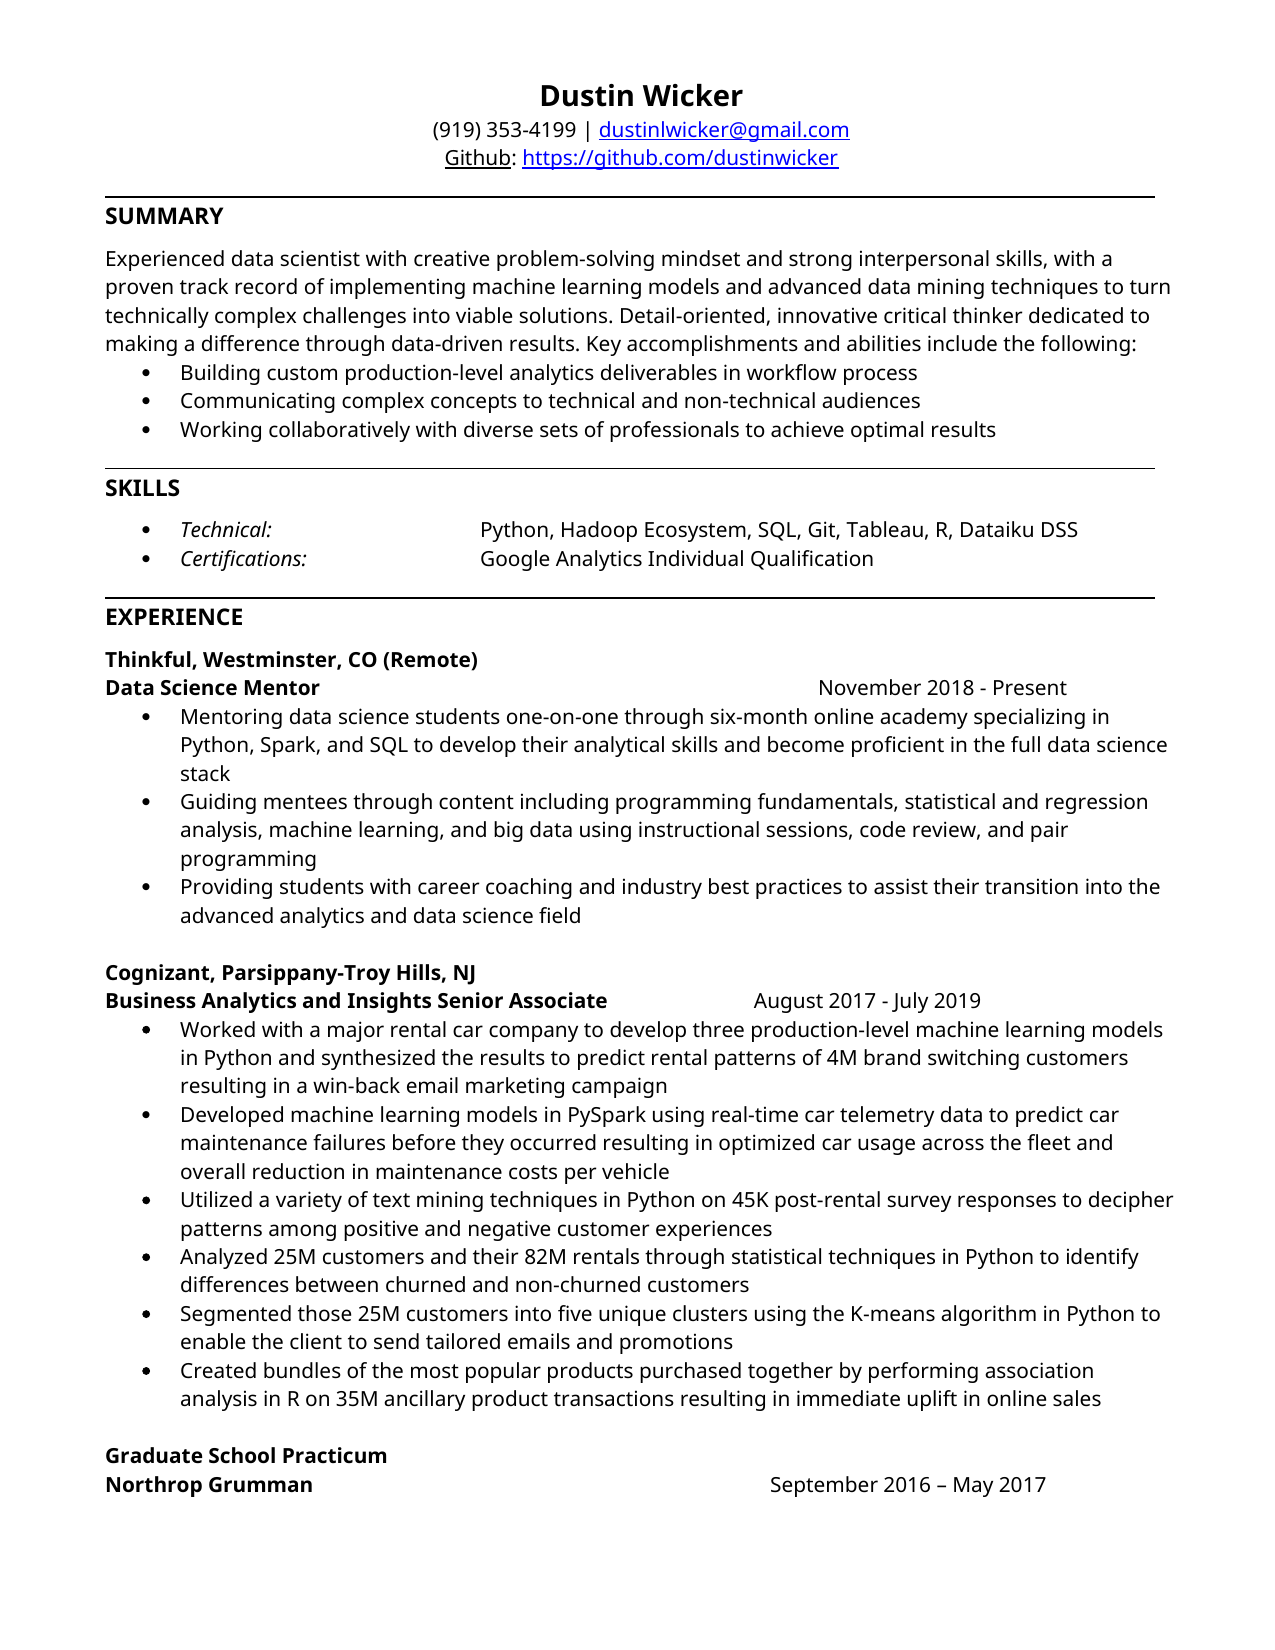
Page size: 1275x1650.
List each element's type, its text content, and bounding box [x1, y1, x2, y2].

text Thinkful, Westminster, CO (Remote) [105, 645, 1177, 673]
list Communicating complex concepts to technical and non-technical audiences [142, 386, 1177, 415]
text EXPERIENCE [105, 601, 1177, 632]
text Northrop Grumman September 2016 – May 2017 [105, 1470, 1177, 1498]
text Data Science Mentor November 2018 - Present [105, 673, 1177, 702]
text Graduate School Practicum [105, 1441, 1177, 1470]
list Analyzed 25M customers and their 82M rentals through statistical techniques in Python to identify differences between churned and non-churned customers [142, 1242, 1177, 1299]
text Experienced data scientist with creative problem-solving mindset and strong interpersonal skills, with a proven track record of implementing machine learning models and advanced data mining techniques to turn technically complex challenges into viable solutions. Detail-oriented, innovative critical thinker dedicated to making a difference through data-driven results. Key accomplishments and abilities include the following: [105, 244, 1177, 358]
list Technical: Python, Hadoop Ecosystem, SQL, Git, Tableau, R, Dataiku DSS [142, 516, 1177, 544]
text SKILLS [105, 472, 1177, 503]
text Cognizant, Parsippany-Troy Hills, NJ [105, 958, 1177, 986]
text Business Analytics and Insights Senior Associate August 2017 - July 2019 [105, 986, 1177, 1015]
list Working collaboratively with diverse sets of professionals to achieve optimal results [142, 415, 1177, 443]
list Certifications: Google Analytics Individual Qualification [142, 544, 1177, 572]
list Mentoring data science students one-on-one through six-month online academy specializing in Python, Spark, and SQL to develop their analytical skills and become proficient in the full data science stack [142, 702, 1177, 787]
list Building custom production-level analytics deliverables in workflow process [142, 358, 1177, 386]
list Providing students with career coaching and industry best practices to assist their transition into the advanced analytics and data science field [142, 872, 1177, 929]
list Created bundles of the most popular products purchased together by performing association analysis in R on 35M ancillary product transactions resulting in immediate uplift in online sales [142, 1356, 1177, 1413]
text SUMMARY [105, 200, 1177, 232]
list Guiding mentees through content including programming fundamentals, statistical and regression analysis, machine learning, and big data using instructional sessions, code review, and pair programming [142, 787, 1177, 872]
list Segmented those 25M customers into five unique clusters using the K-means algorithm in Python to enable the client to send tailored emails and promotions [142, 1299, 1177, 1356]
list Worked with a major rental car company to develop three production-level machine learning models in Python and synthesized the results to predict rental patterns of 4M brand switching customers resulting in a win-back email marketing campaign [142, 1015, 1177, 1100]
list Utilized a variety of text mining techniques in Python on 45K post-rental survey responses to decipher patterns among positive and negative customer experiences [142, 1185, 1177, 1242]
